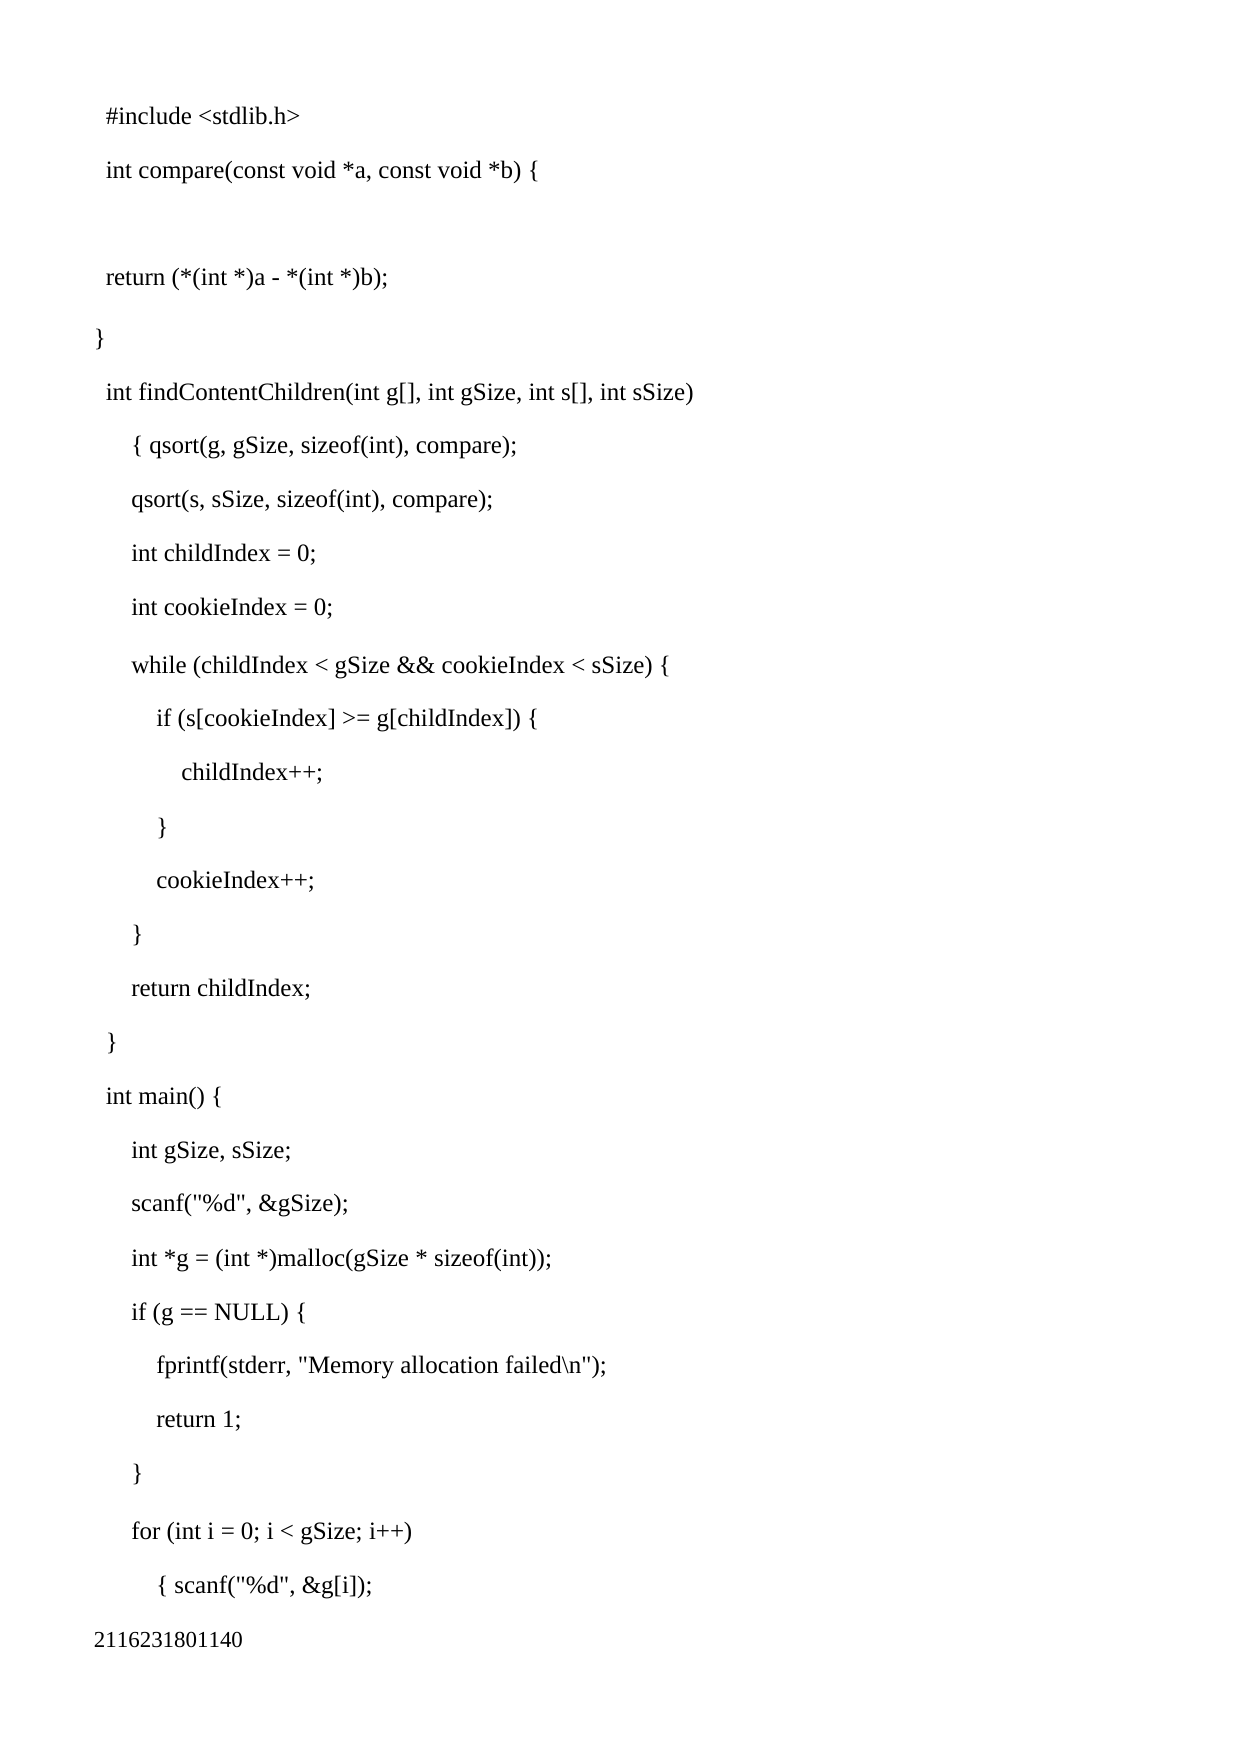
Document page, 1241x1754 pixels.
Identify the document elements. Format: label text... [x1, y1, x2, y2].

text } [131, 919, 1155, 948]
text } [131, 1458, 1155, 1487]
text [106, 101, 349, 130]
text int *g = (int *)malloc(gSize * sizeof(int)); if (g == NULL) { [131, 1243, 555, 1325]
text return childIndex; [131, 973, 1155, 1002]
text } [94, 323, 1155, 351]
text int compare(const void *a, const void *b) { [106, 155, 593, 184]
text int main() { [106, 1081, 1155, 1110]
text while (childIndex < gSize && cookieIndex < sSize) { if (s[cookieIndex] >= g[childIndex]) { [131, 650, 673, 732]
text int findContentChildren(int g[], int gSize, int s[], int sSize) { qsort(g, gSize, sizeof(int), compare); [106, 377, 723, 459]
text return (*(int *)a - *(int *)b); [106, 262, 593, 291]
text int cookieIndex = 0; [131, 592, 1155, 621]
text for (int i = 0; i < gSize; i++) { scanf("%d", &g[i]); [131, 1516, 476, 1599]
text cookieIndex++; [156, 866, 1155, 894]
text qsort(s, sSize, sizeof(int), compare); int childIndex = 0; [131, 484, 510, 567]
text } [106, 1027, 1155, 1056]
text } [156, 812, 1155, 840]
text childIndex++; [181, 757, 1155, 786]
text fprintf(stderr, "Memory allocation failed\n"); return 1; [156, 1351, 647, 1433]
text int gSize, sSize; scanf("%d", &gSize); [131, 1135, 349, 1217]
